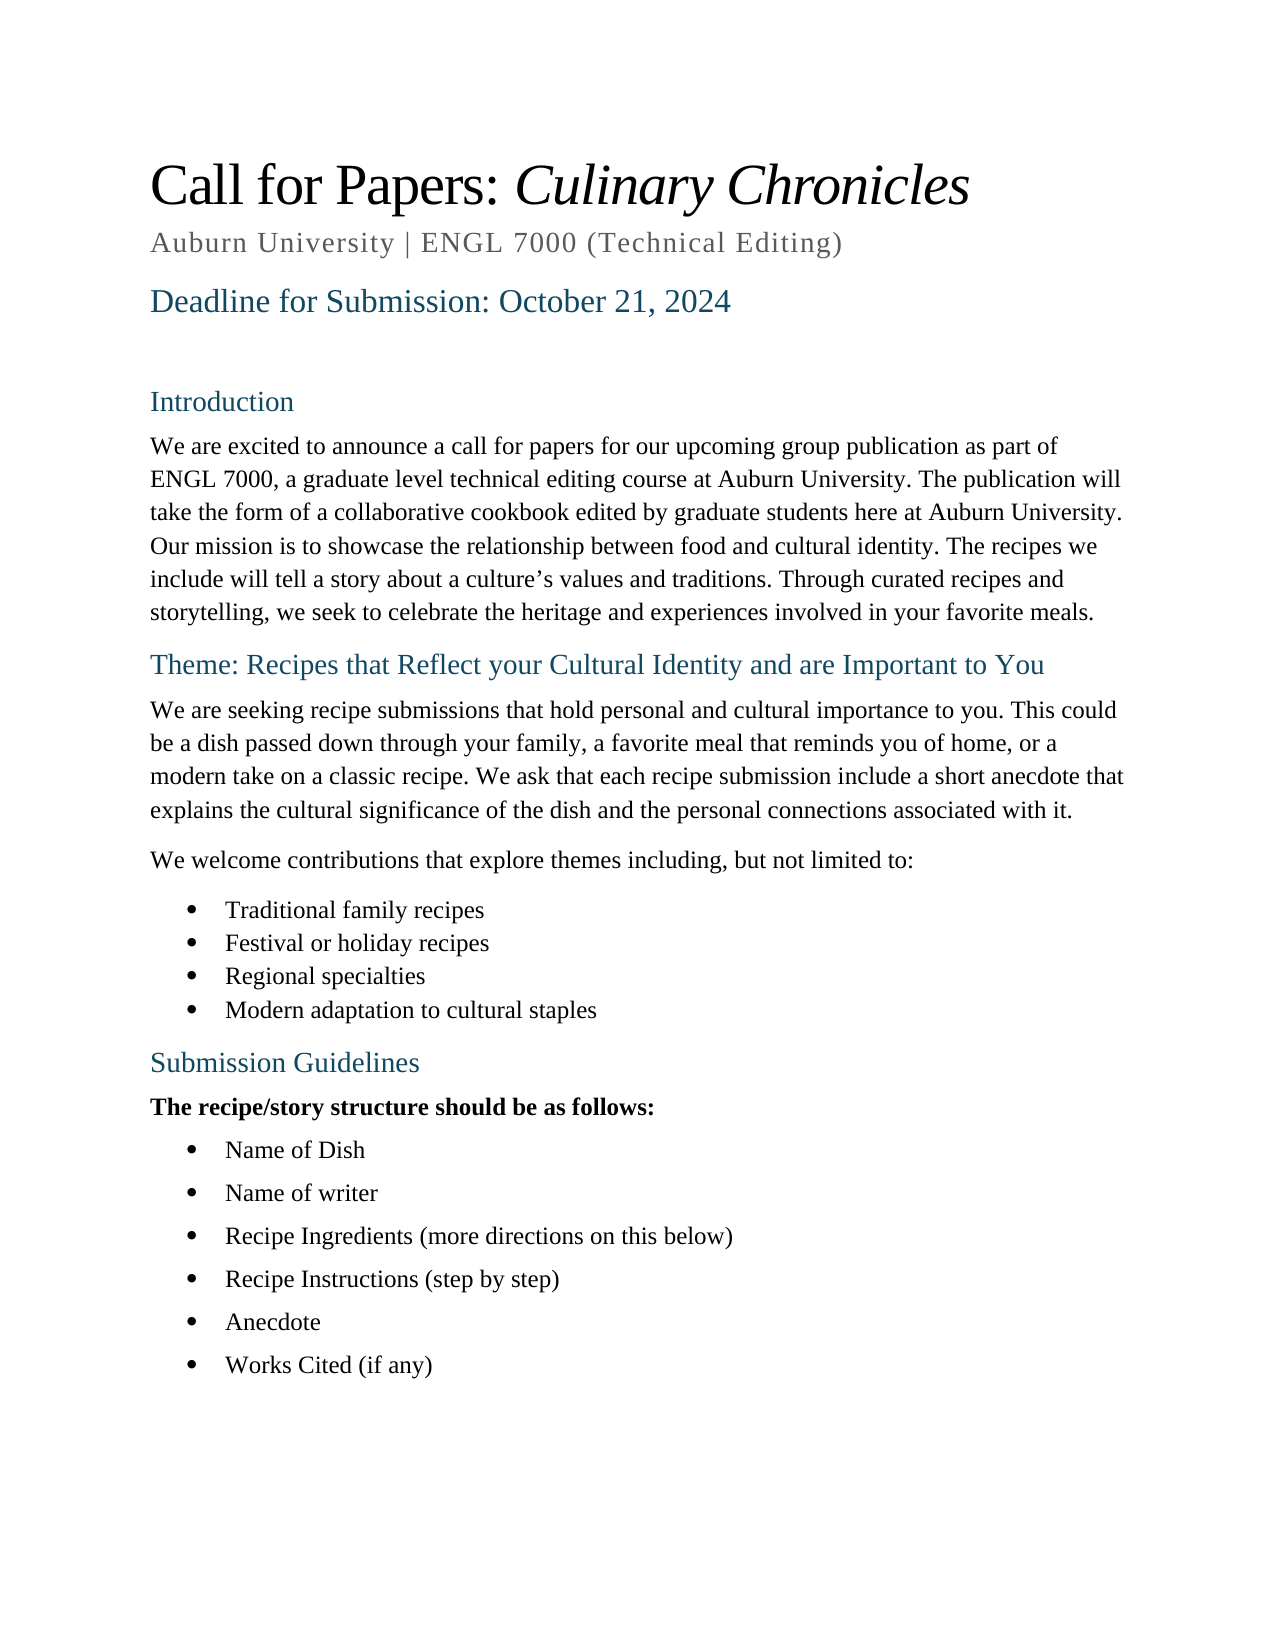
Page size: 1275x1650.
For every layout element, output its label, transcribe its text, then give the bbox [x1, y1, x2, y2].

list Works Cited (if any) [187, 1351, 1125, 1379]
subtitle Deadline for Submission: October 21, 2024 [150, 281, 1125, 319]
subtitle Theme: Recipes that Reflect your Cultural Identity and are Important to You [150, 647, 1125, 681]
list Festival or holiday recipes [187, 928, 1125, 957]
subtitle Submission Guidelines [150, 1045, 1125, 1078]
list Regional specialties [187, 961, 1125, 990]
subtitle Auburn University | ENGL 7000 (Technical Editing) [150, 225, 1125, 259]
list Name of writer [187, 1178, 1125, 1207]
list Recipe Instructions (step by step) [187, 1264, 1153, 1293]
title Call for Papers: Culinary Chronicles [150, 150, 1125, 217]
text We are seeking recipe submissions that hold personal and cultural importance to you. This could be a dish passed down through your family, a favorite meal that reminds you of home, or a modern take on a classic recipe. We ask that each recipe submission include a short anecdote that explains the cultural significance of the dish and the personal connections associated with it. [150, 695, 1125, 823]
text We are excited to announce a call for papers for our upcoming group publication as part of ENGL 7000, a graduate level technical editing course at Auburn University. The publication will take the form of a collaborative cookbook edited by graduate students here at Auburn University. Our mission is to showcase the relationship between food and cultural identity. The recipes we include will tell a story about a culture’s values and traditions. Through curated recipes and storytelling, we seek to celebrate the heritage and experiences involved in your favorite meals. [150, 431, 1125, 626]
subtitle Introduction [150, 384, 1125, 417]
list The recipe/story structure should be as follows: [150, 1092, 1125, 1121]
text We welcome contributions that explore themes including, but not limited to: [150, 845, 1125, 873]
list Modern adaptation to cultural staples [187, 995, 1125, 1023]
list Name of Dish [187, 1135, 1125, 1164]
list Traditional family recipes [187, 895, 1125, 923]
list Recipe Ingredients (more directions on this below) [187, 1221, 1153, 1250]
list Anecdote [187, 1307, 1125, 1336]
